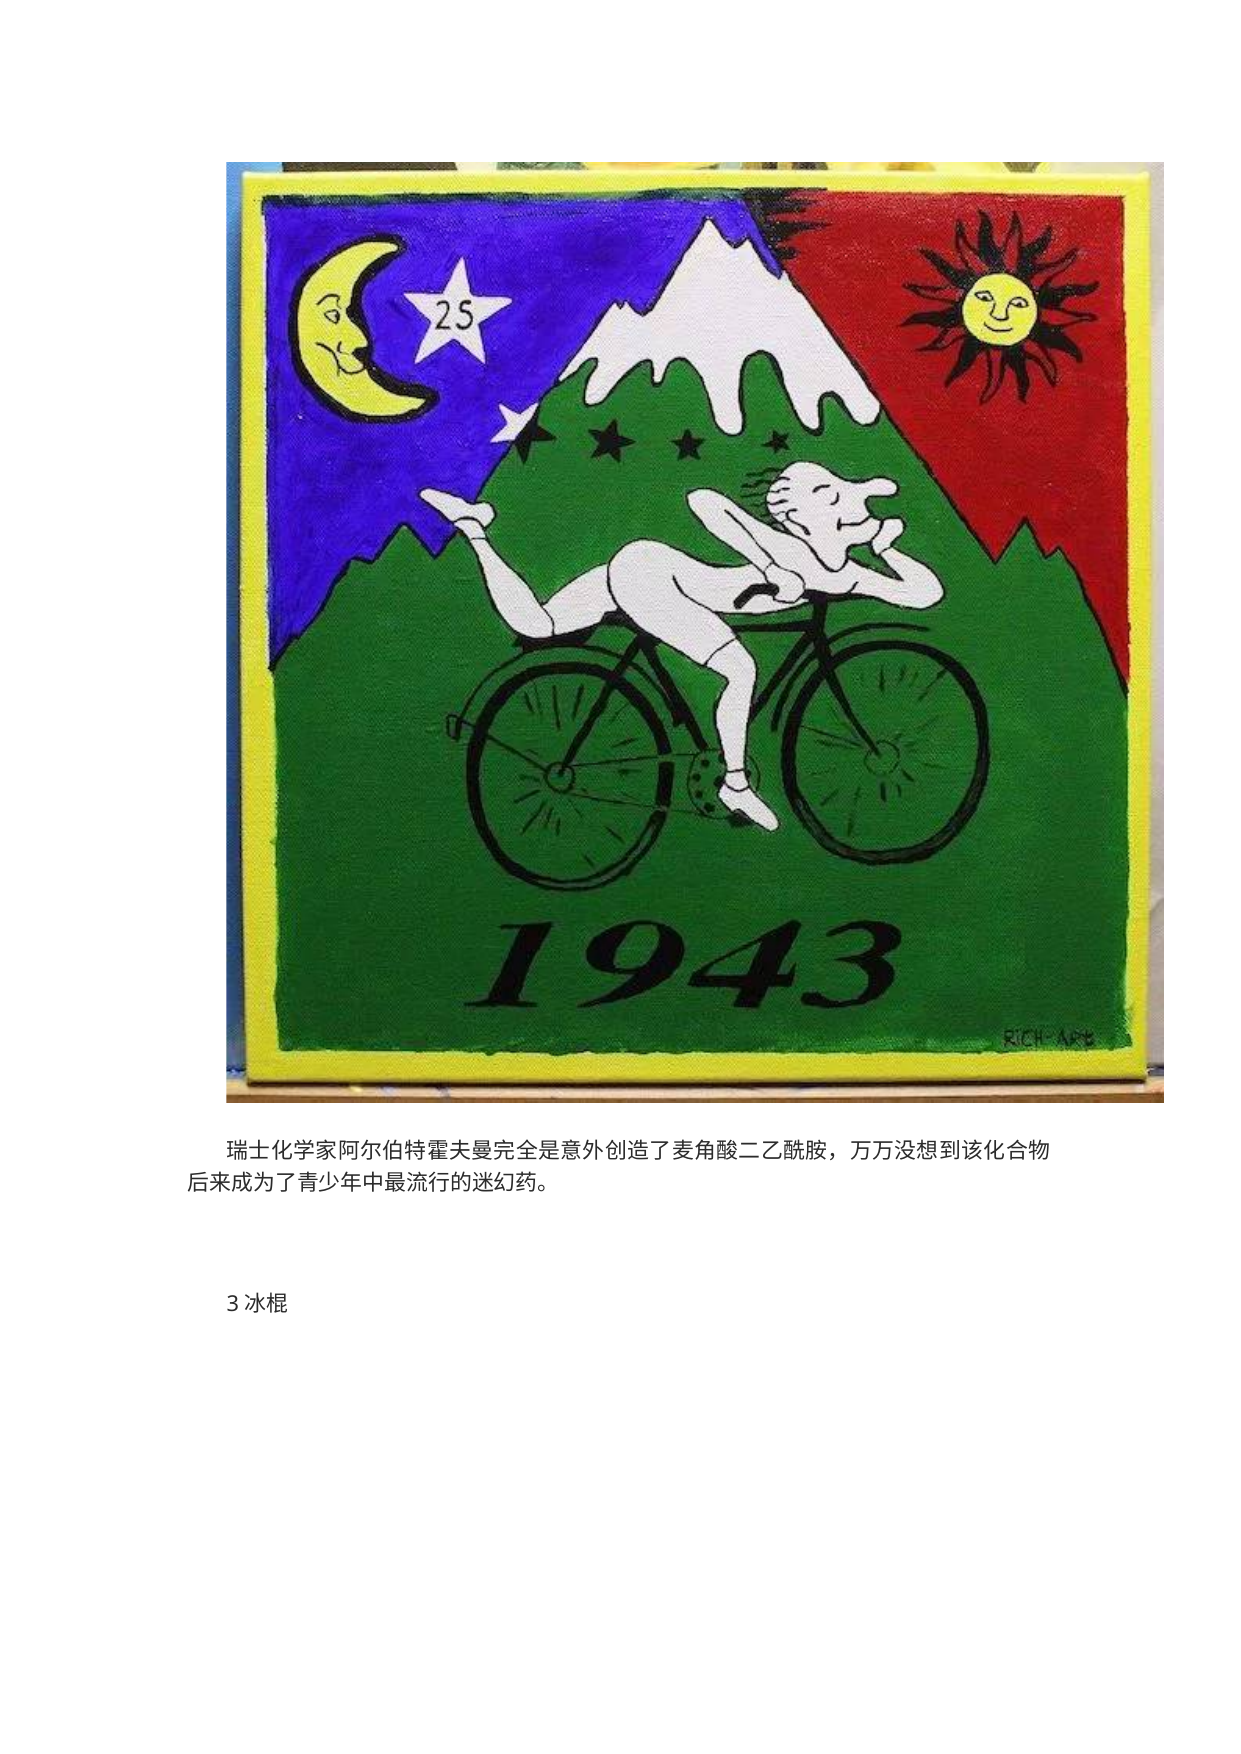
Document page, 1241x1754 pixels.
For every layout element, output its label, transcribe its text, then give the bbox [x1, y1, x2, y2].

text 3 冰棍 [187, 1285, 1053, 1318]
text 瑞士化学家阿尔伯特霍夫曼完全是意外创造了麦角酸二乙酰胺，万万没想到该化合物后来成为了青少年中最流行的迷幻药。 [187, 1132, 1053, 1197]
picture [226, 162, 1164, 1103]
